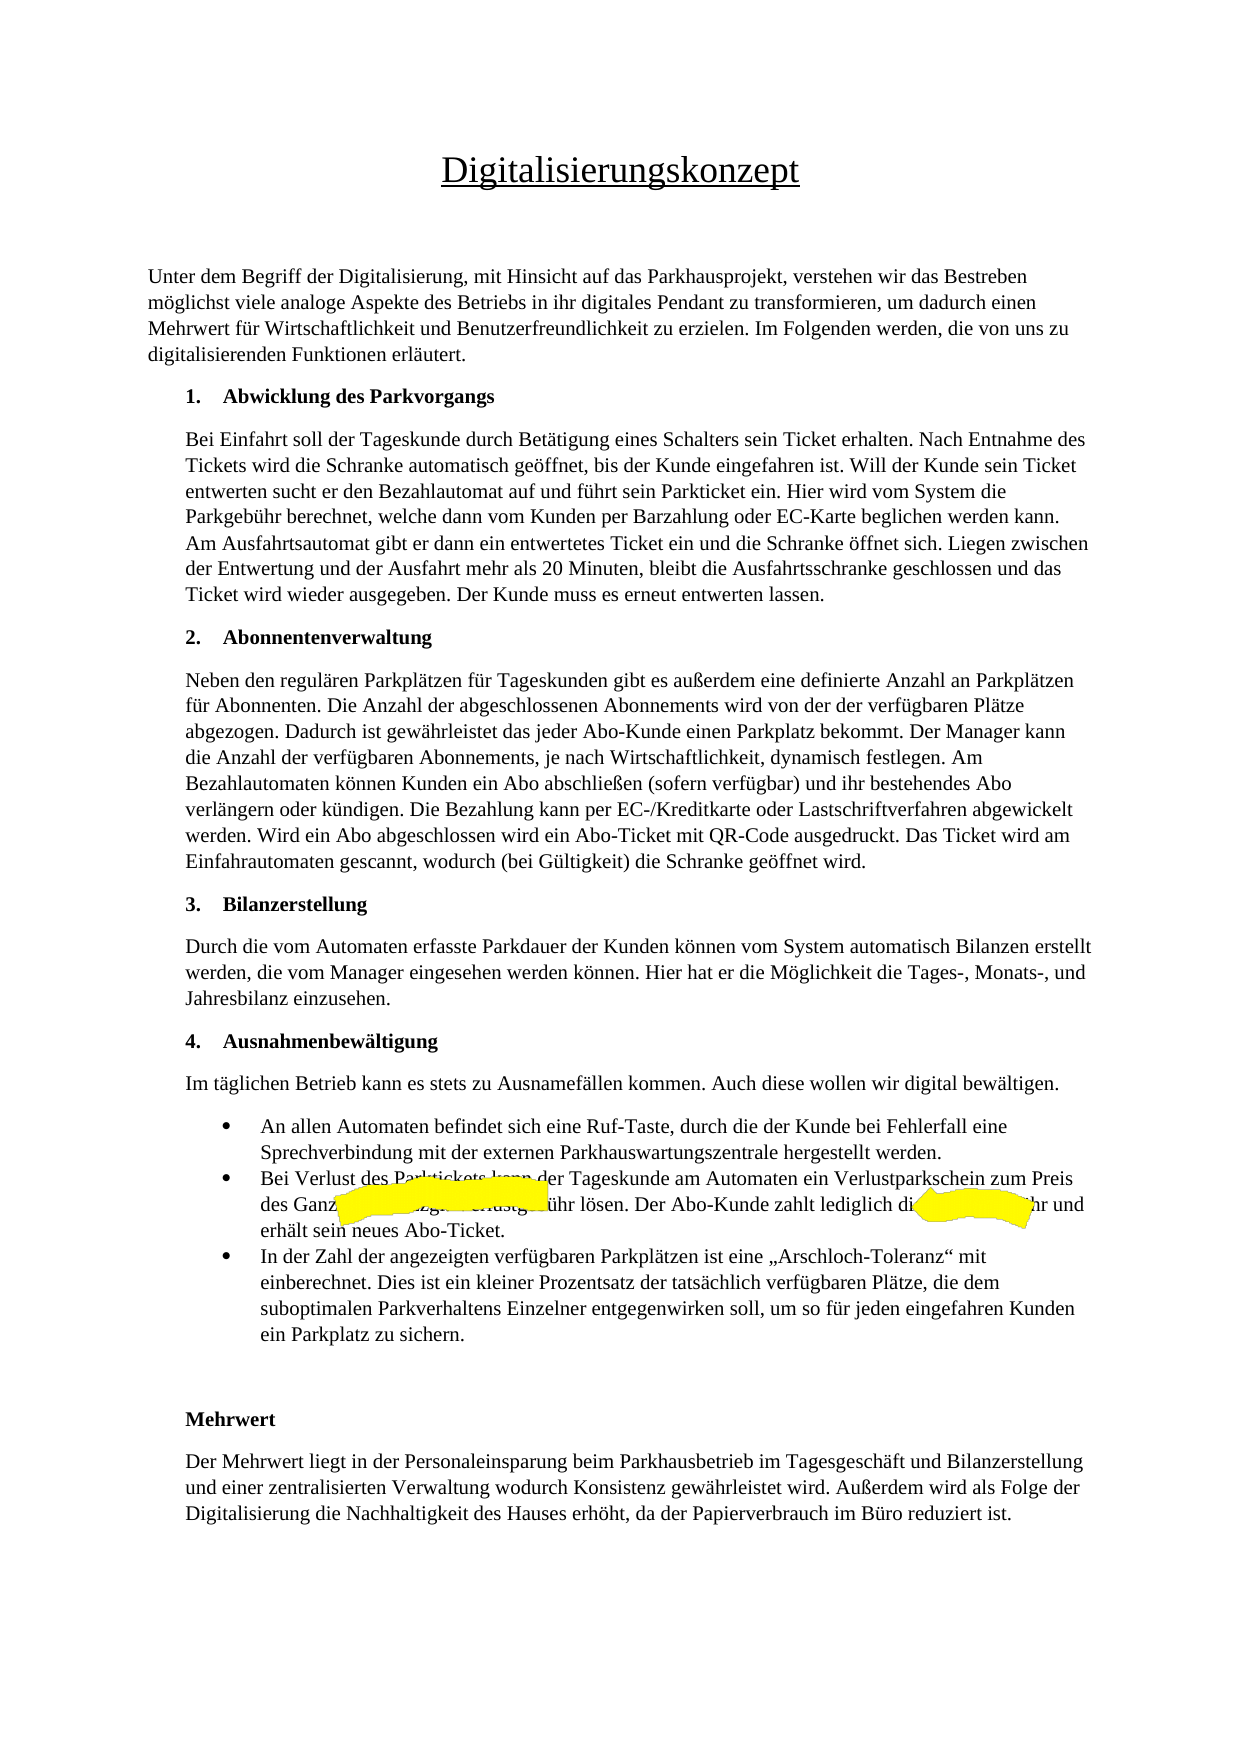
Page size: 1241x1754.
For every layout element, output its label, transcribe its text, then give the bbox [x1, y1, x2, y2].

text Durch die vom Automaten erfasste Parkdauer der Kunden können vom System automatisch Bilanzen erstellt werden, die vom Manager eingesehen werden können. Hier hat er die Möglichkeit die Tages-, Monats-, und Jahresbilanz einzusehen. [185, 934, 1093, 1010]
list Ausnahmenbewältigung [185, 1029, 1093, 1053]
list Der Mehrwert liegt in der Personaleinsparung beim Parkhausbetrieb im Tagesgeschäft und Bilanzerstellung und einer zentralisierten Verwaltung wodurch Konsistenz gewährleistet wird. Außerdem wird als Folge der Digitalisierung die Nachhaltigkeit des Hauses erhöht, da der Papierverbrauch im Büro reduziert ist. [185, 1449, 1093, 1525]
text Im täglichen Betrieb kann es stets zu Ausnamefällen kommen. Auch diese wollen wir digital bewältigen. [185, 1071, 1093, 1095]
list Abonnentenverwaltung [185, 625, 1093, 649]
text Unter dem Begriff der Digitalisierung, mit Hinsicht auf das Parkhausprojekt, verstehen wir das Bestreben möglichst viele analoge Aspekte des Betriebs in ihr digitales Pendant zu transformieren, um dadurch einen Mehrwert für Wirtschaftlichkeit und Benutzerfreundlichkeit zu erzielen. Im Folgenden werden, die von uns zu digitalisierenden Funktionen erläutert. [148, 264, 1093, 366]
picture [330, 1174, 555, 1229]
list Abwicklung des Parkvorgangs [185, 384, 1093, 408]
list An allen Automaten befindet sich eine Ruf-Taste, durch die der Kunde bei Fehlerfall eine Sprechverbindung mit der externen Parkhauswartungszentrale hergestellt werden. [223, 1114, 1093, 1164]
list In der Zahl der angezeigten verfügbaren Parkplätzen ist eine „Arschloch-Toleranz“ mit einberechnet. Dies ist ein kleiner Prozentsatz der tatsächlich verfügbaren Plätze, die dem suboptimalen Parkverhaltens Einzelner entgegenwirken soll, um so für jeden eingefahren Kunden ein Parkplatz zu sichern. [223, 1244, 1093, 1346]
list Bilanzerstellung [185, 892, 1093, 916]
text Digitalisierungskonzept [148, 148, 1093, 191]
text Neben den regulären Parkplätzen für Tageskunden gibt es außerdem eine definierte Anzahl an Parkplätzen für Abonnenten. Die Anzahl der abgeschlossenen Abonnements wird von der der verfügbaren Plätze abgezogen. Dadurch ist gewährleistet das jeder Abo-Kunde einen Parkplatz bekommt. Der Manager kann die Anzahl der verfügbaren Abonnements, je nach Wirtschaftlichkeit, dynamisch festlegen. Am Bezahlautomaten können Kunden ein Abo abschließen (sofern verfügbar) und ihr bestehendes Abo verlängern oder kündigen. Die Bezahlung kann per EC-/Kreditkarte oder Lastschriftverfahren abgewickelt werden. Wird ein Abo abgeschlossen wird ein Abo-Ticket mit QR-Code ausgedruckt. Das Ticket wird am Einfahrautomaten gescannt, wodurch (bei Gültigkeit) die Schranke geöffnet wird. [185, 667, 1093, 873]
picture [910, 1186, 1037, 1231]
text Mehrwert [185, 1407, 1093, 1431]
text Bei Einfahrt soll der Tageskunde durch Betätigung eines Schalters sein Ticket erhalten. Nach Entnahme des Tickets wird die Schranke automatisch geöffnet, bis der Kunde eingefahren ist. Will der Kunde sein Ticket entwerten sucht er den Bezahlautomat auf und führt sein Parkticket ein. Hier wird vom System die Parkgebühr berechnet, welche dann vom Kunden per Barzahlung oder EC-Karte beglichen werden kann. Am Ausfahrtsautomat gibt er dann ein entwertetes Ticket ein und die Schranke öffnet sich. Liegen zwischen der Entwertung und der Ausfahrt mehr als 20 Minuten, bleibt die Ausfahrtsschranke geschlossen und das Ticket wird wieder ausgegeben. Der Kunde muss es erneut entwerten lassen. [185, 427, 1093, 606]
